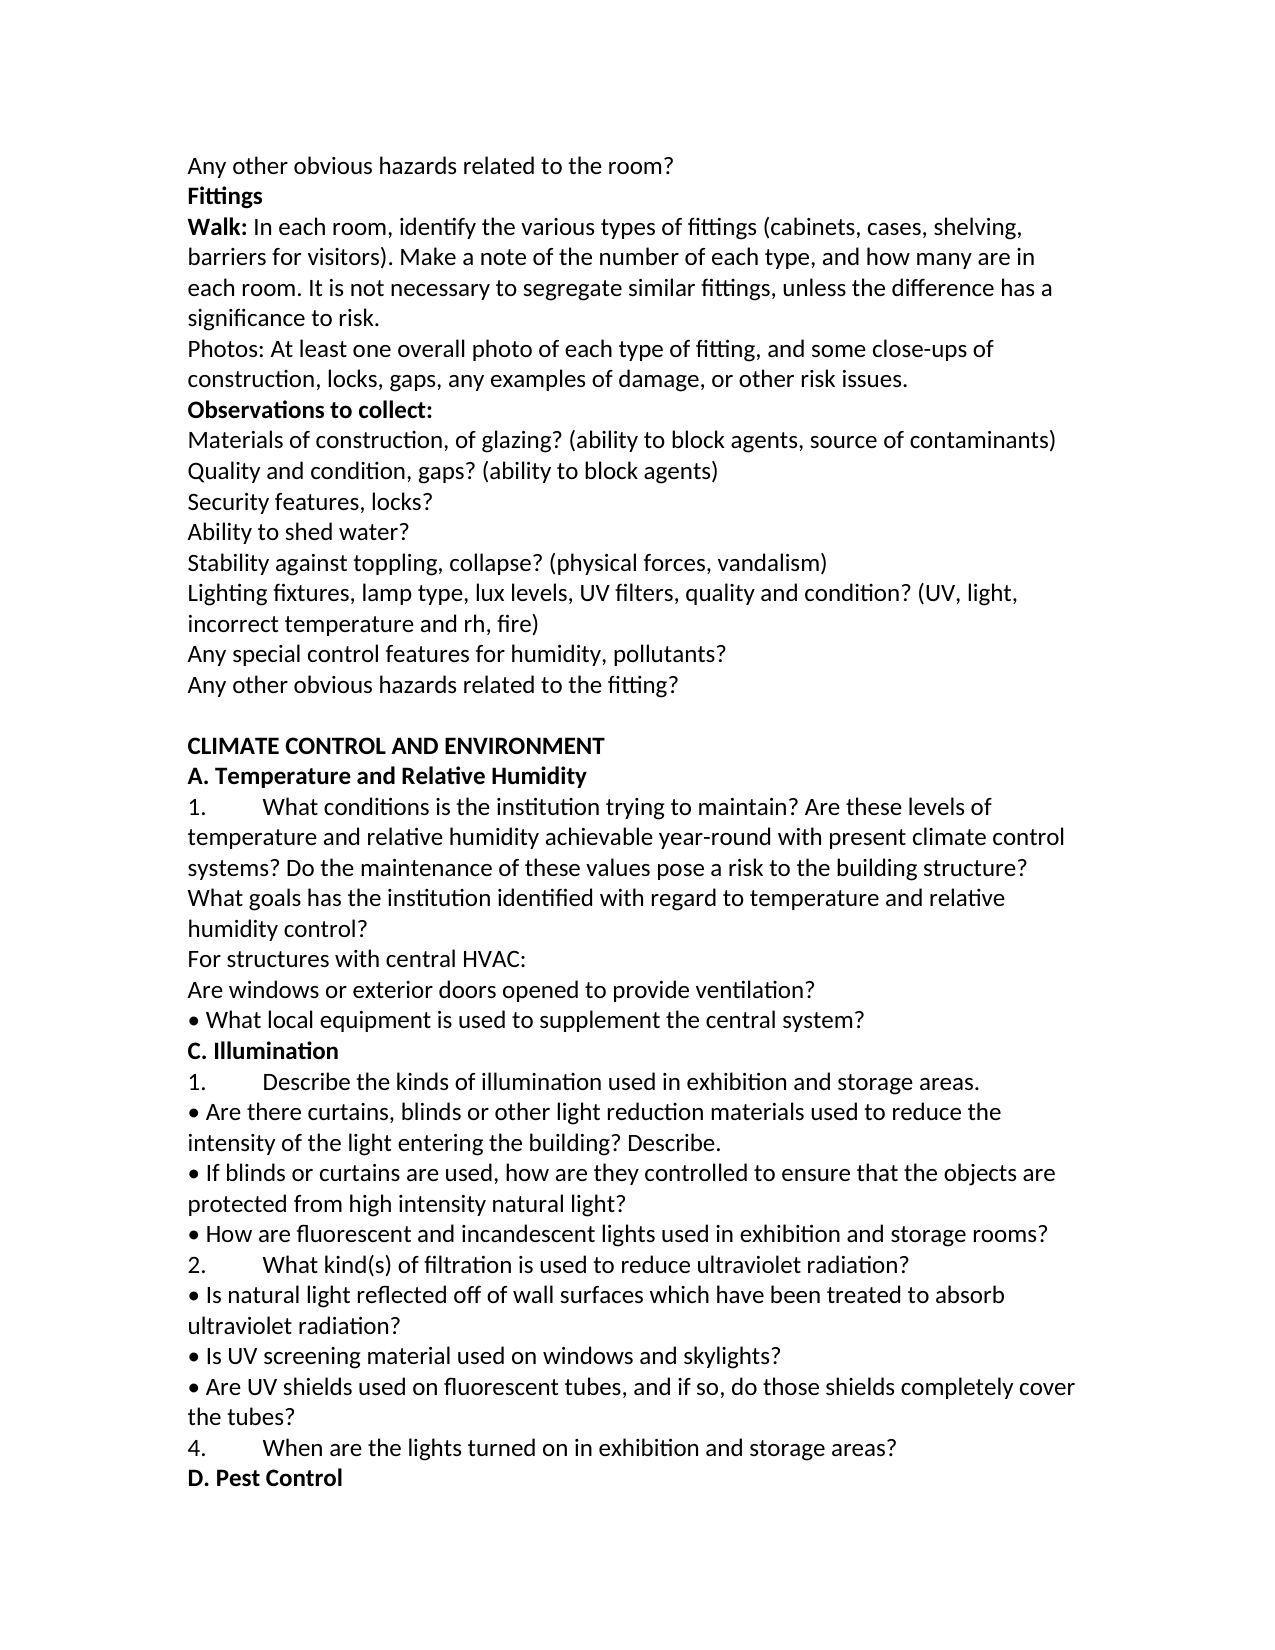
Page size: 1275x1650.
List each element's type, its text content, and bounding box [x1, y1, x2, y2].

text Stability against toppling, collapse? (physical forces, vandalism) [187, 547, 1087, 577]
text 1. What conditions is the institution trying to maintain? Are these levels of temperature and relative humidity achievable year-round with present climate control systems? Do the maintenance of these values pose a risk to the building structure? What goals has the institution identified with regard to temperature and relative humidity control? [187, 791, 1087, 943]
text Lighting fixtures, lamp type, lux levels, UV filters, quality and condition? (UV, light, incorrect temperature and rh, fire) [187, 577, 1087, 638]
text • If blinds or curtains are used, how are they controlled to ensure that the objects are protected from high intensity natural light? [187, 1157, 1087, 1218]
text Are windows or exterior doors opened to provide ventilation? [187, 974, 1087, 1004]
text • Are there curtains, blinds or other light reduction materials used to reduce the intensity of the light entering the building? Describe. [187, 1096, 1087, 1157]
text 2. What kind(s) of filtration is used to reduce ultraviolet radiation? [187, 1249, 1087, 1279]
text C. Illumination [187, 1035, 1087, 1066]
text Any other obvious hazards related to the fitting? [187, 669, 1087, 699]
text Any other obvious hazards related to the room? [187, 150, 1087, 181]
text Walk: In each room, identify the various types of fittings (cabinets, cases, shelving, barriers for visitors). Make a note of the number of each type, and how many are in each room. It is not necessary to segregate similar fittings, unless the difference has a significance to risk. [187, 211, 1087, 333]
text Ability to shed water? [187, 516, 1087, 547]
text CLIMATE CONTROL AND ENVIRONMENT [187, 730, 1087, 760]
text Observations to collect: [187, 394, 1087, 425]
text 4. When are the lights turned on in exhibition and storage areas? [187, 1432, 1087, 1462]
text • What local equipment is used to supplement the central system? [187, 1004, 1087, 1035]
text Photos: At least one overall photo of each type of fitting, and some close-ups of construction, locks, gaps, any examples of damage, or other risk issues. [187, 333, 1087, 394]
text D. Pest Control [187, 1462, 1087, 1493]
text Materials of construction, of glazing? (ability to block agents, source of contaminants) [187, 425, 1087, 455]
text • Are UV shields used on fluorescent tubes, and if so, do those shields completely cover the tubes? [187, 1371, 1087, 1432]
text Any special control features for humidity, pollutants? [187, 638, 1087, 669]
text 1. Describe the kinds of illumination used in exhibition and storage areas. [187, 1066, 1087, 1096]
text • How are fluorescent and incandescent lights used in exhibition and storage rooms? [187, 1218, 1087, 1249]
text For structures with central HVAC: [187, 943, 1087, 974]
text Fittings [187, 181, 1087, 211]
text • Is natural light reflected off of wall surfaces which have been treated to absorb ultraviolet radiation? [187, 1279, 1087, 1340]
text • Is UV screening material used on windows and skylights? [187, 1340, 1087, 1371]
text Quality and condition, gaps? (ability to block agents) [187, 455, 1087, 486]
text A. Temperature and Relative Humidity [187, 760, 1087, 791]
text Security features, locks? [187, 486, 1087, 516]
